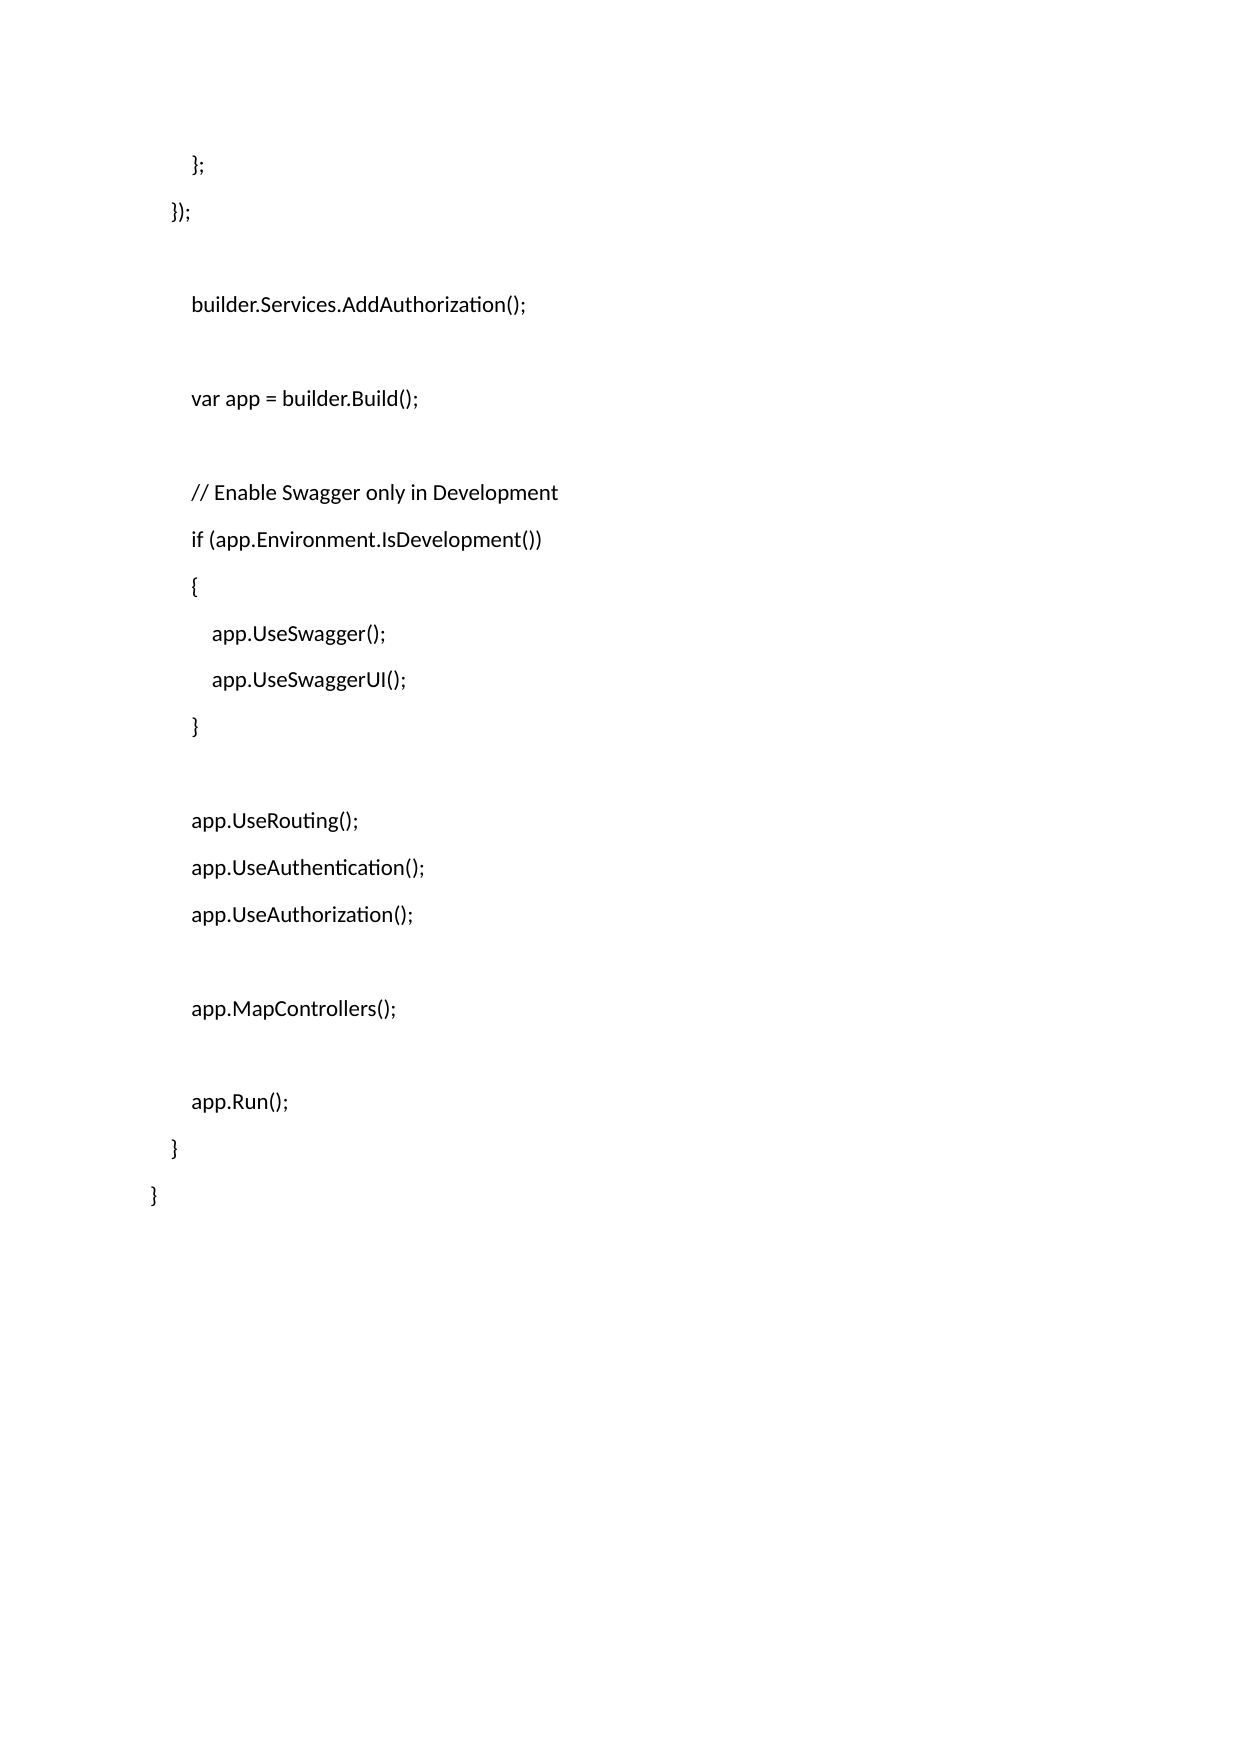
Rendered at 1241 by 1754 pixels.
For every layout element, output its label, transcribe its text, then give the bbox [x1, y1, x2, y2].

text if (app.Environment.IsDevelopment()) [150, 525, 1090, 553]
text }; [150, 150, 1090, 178]
text builder.Services.AddAuthorization(); [150, 291, 1090, 319]
text app.Run(); [150, 1087, 1090, 1116]
text } [150, 1181, 1090, 1209]
text // Enable Swagger only in Development [150, 478, 1090, 506]
text } [150, 712, 1090, 741]
text app.MapControllers(); [150, 994, 1090, 1022]
text }); [150, 197, 1090, 225]
text } [150, 1134, 1090, 1162]
text app.UseSwagger(); [150, 619, 1090, 647]
text { [150, 572, 1090, 600]
text app.UseRouting(); [150, 806, 1090, 834]
text app.UseSwaggerUI(); [150, 666, 1090, 694]
text app.UseAuthentication(); [150, 853, 1090, 881]
text var app = builder.Build(); [150, 384, 1090, 412]
text app.UseAuthorization(); [150, 900, 1090, 928]
